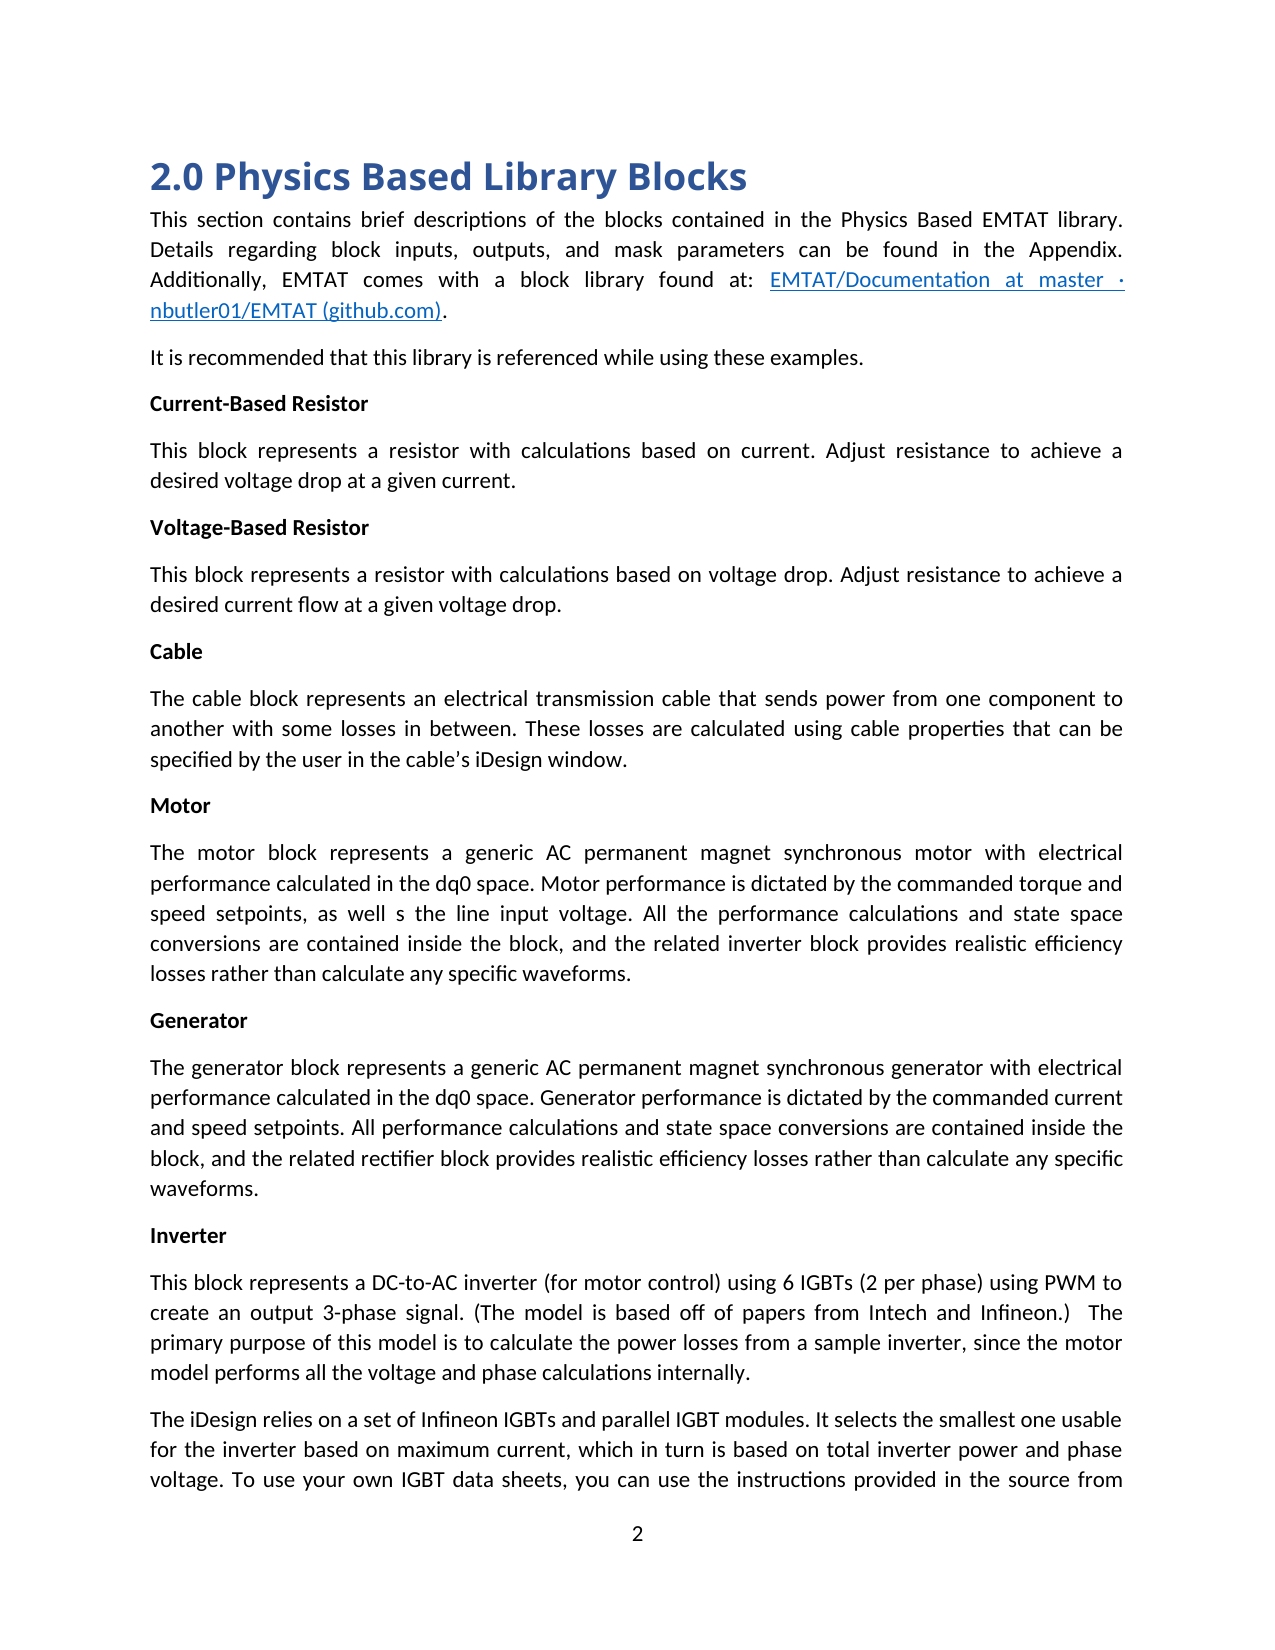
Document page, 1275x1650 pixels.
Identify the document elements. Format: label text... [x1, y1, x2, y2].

text Generator [150, 1006, 1125, 1034]
text This section contains brief descriptions of the blocks contained in the Physics Based EMTAT library. Details regarding block inputs, outputs, and mask parameters can be found in the Appendix. Additionally, EMTAT comes with a block library found at: EMTAT/Documentation at master · nbutler01/EMTAT (github.com). [150, 205, 1125, 324]
text This block represents a resistor with calculations based on current. Adjust resistance to achieve a desired voltage drop at a given current. [150, 436, 1125, 494]
text Cable [150, 637, 1125, 665]
text This block represents a DC-to-AC inverter (for motor control) using 6 IGBTs (2 per phase) using PWM to create an output 3-phase signal. (The model is based off of papers from Intech and Infineon.) The primary purpose of this model is to calculate the power losses from a sample inverter, since the motor model performs all the voltage and phase calculations internally. [150, 1268, 1125, 1386]
text Motor [150, 792, 1125, 819]
text Inverter [150, 1221, 1125, 1249]
text The cable block represents an electrical transmission cable that sends power from one component to another with some losses in between. These losses are calculated using cable properties that can be specified by the user in the cable’s iDesign window. [150, 684, 1125, 773]
text It is recommended that this library is referenced while using these examples. [150, 343, 1125, 371]
text The motor block represents a generic AC permanent magnet synchronous motor with electrical performance calculated in the dq0 space. Motor performance is dictated by the commanded torque and speed setpoints, as well s the line input voltage. All the performance calculations and state space conversions are contained inside the block, and the related inverter block provides realistic efficiency losses rather than calculate any specific waveforms. [150, 838, 1125, 987]
text This block represents a resistor with calculations based on voltage drop. Adjust resistance to achieve a desired current flow at a given voltage drop. [150, 560, 1125, 618]
text Voltage-Based Resistor [150, 513, 1125, 541]
text The generator block represents a generic AC permanent magnet synchronous generator with electrical performance calculated in the dq0 space. Generator performance is dictated by the commanded current and speed setpoints. All performance calculations and state space conversions are contained inside the block, and the related rectifier block provides realistic efficiency losses rather than calculate any specific waveforms. [150, 1053, 1125, 1202]
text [150, 1405, 1125, 1493]
text Current-Based Resistor [150, 389, 1125, 417]
subtitle 2.0 Physics Based Library Blocks [150, 150, 1125, 201]
